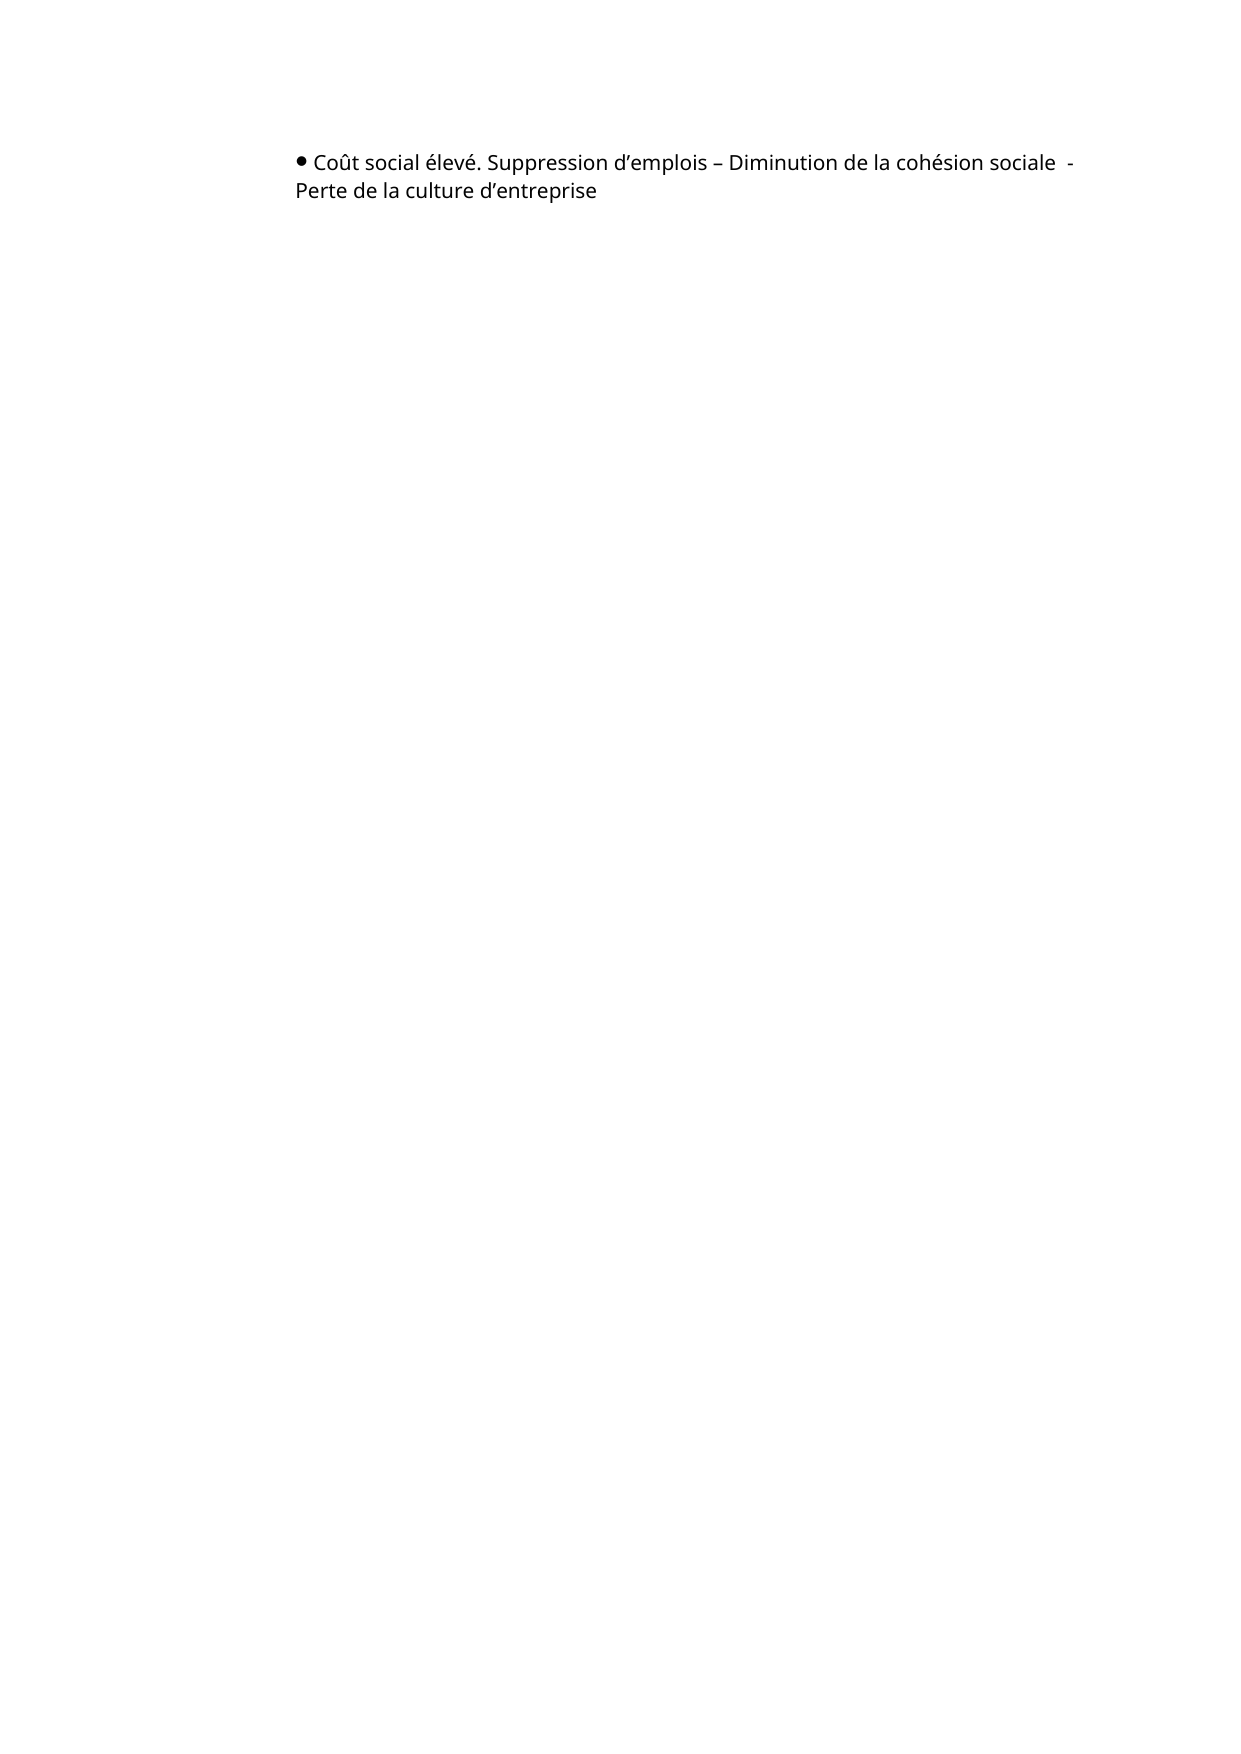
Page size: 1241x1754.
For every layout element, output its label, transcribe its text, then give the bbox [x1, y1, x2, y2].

text ● Coût social élevé. Suppression d’emplois – Diminution de la cohésion sociale - Perte de la culture d’entreprise [295, 148, 1093, 204]
